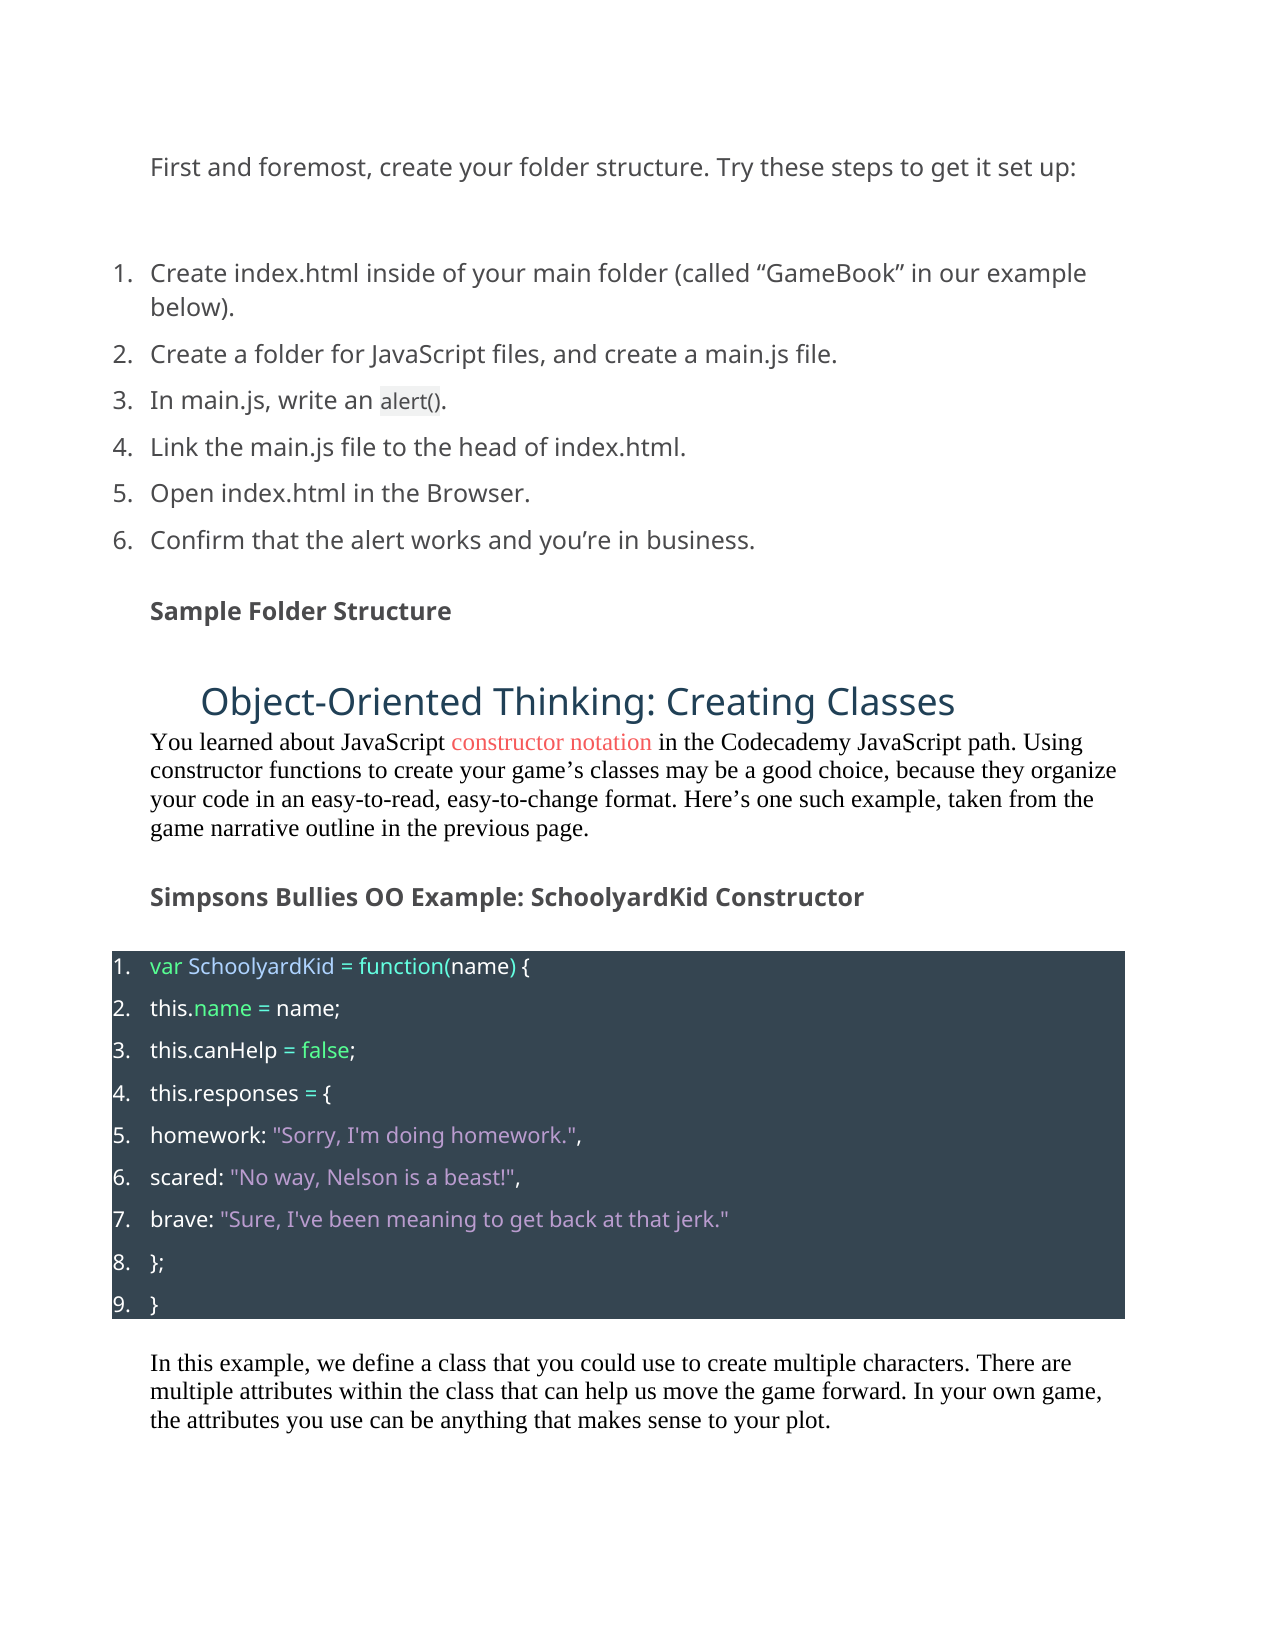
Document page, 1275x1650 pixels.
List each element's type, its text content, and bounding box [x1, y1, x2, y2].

text In this example, we define a class that you could use to create multiple characters. There are multiple attributes within the class that can help us move the game forward. In your own game, the attributes you use can be anything that makes sense to your plot. [150, 1348, 1125, 1434]
text First and foremost, create your folder structure. Try these steps to get it set up: [150, 150, 1125, 184]
text Simpsons Bullies OO Example: SchoolyardKid Constructor [150, 879, 1125, 913]
list brave: "Sure, I've been meaning to get back at that jerk." [112, 1204, 1125, 1234]
text Sample Folder Structure [150, 594, 1125, 628]
text Object-Oriented Thinking: Creating Classes [150, 666, 1125, 727]
list }; [112, 1247, 1125, 1277]
list this.canHelp = false; [112, 1035, 1125, 1065]
text You learned about JavaScript constructor notation in the Codecademy JavaScript path. Using constructor functions to create your game’s classes may be a good choice, because they organize your code in an easy-to-read, easy-to-change format. Here’s one such example, taken from the game narrative outline in the previous page. [150, 727, 1125, 842]
list Link the main.js file to the head of index.html. [112, 429, 1125, 463]
list var SchoolyardKid = function(name) { [112, 951, 1125, 981]
list Open index.html in the Browser. [112, 476, 1125, 510]
list Create a folder for JavaScript files, and create a main.js file. [112, 336, 1125, 370]
list In main.js, write an alert(). [112, 383, 1125, 417]
list this.responses = { [112, 1078, 1125, 1107]
list scared: "No way, Nelson is a beast!", [112, 1162, 1125, 1192]
list Confirm that the alert works and you’re in business. [112, 522, 1125, 557]
list homework: "Sorry, I'm doing homework.", [112, 1120, 1125, 1150]
list } [112, 1289, 1125, 1319]
list this.name = name; [112, 993, 1125, 1023]
list Create index.html inside of your main folder (called “GameBook” in our example below). [112, 256, 1125, 324]
